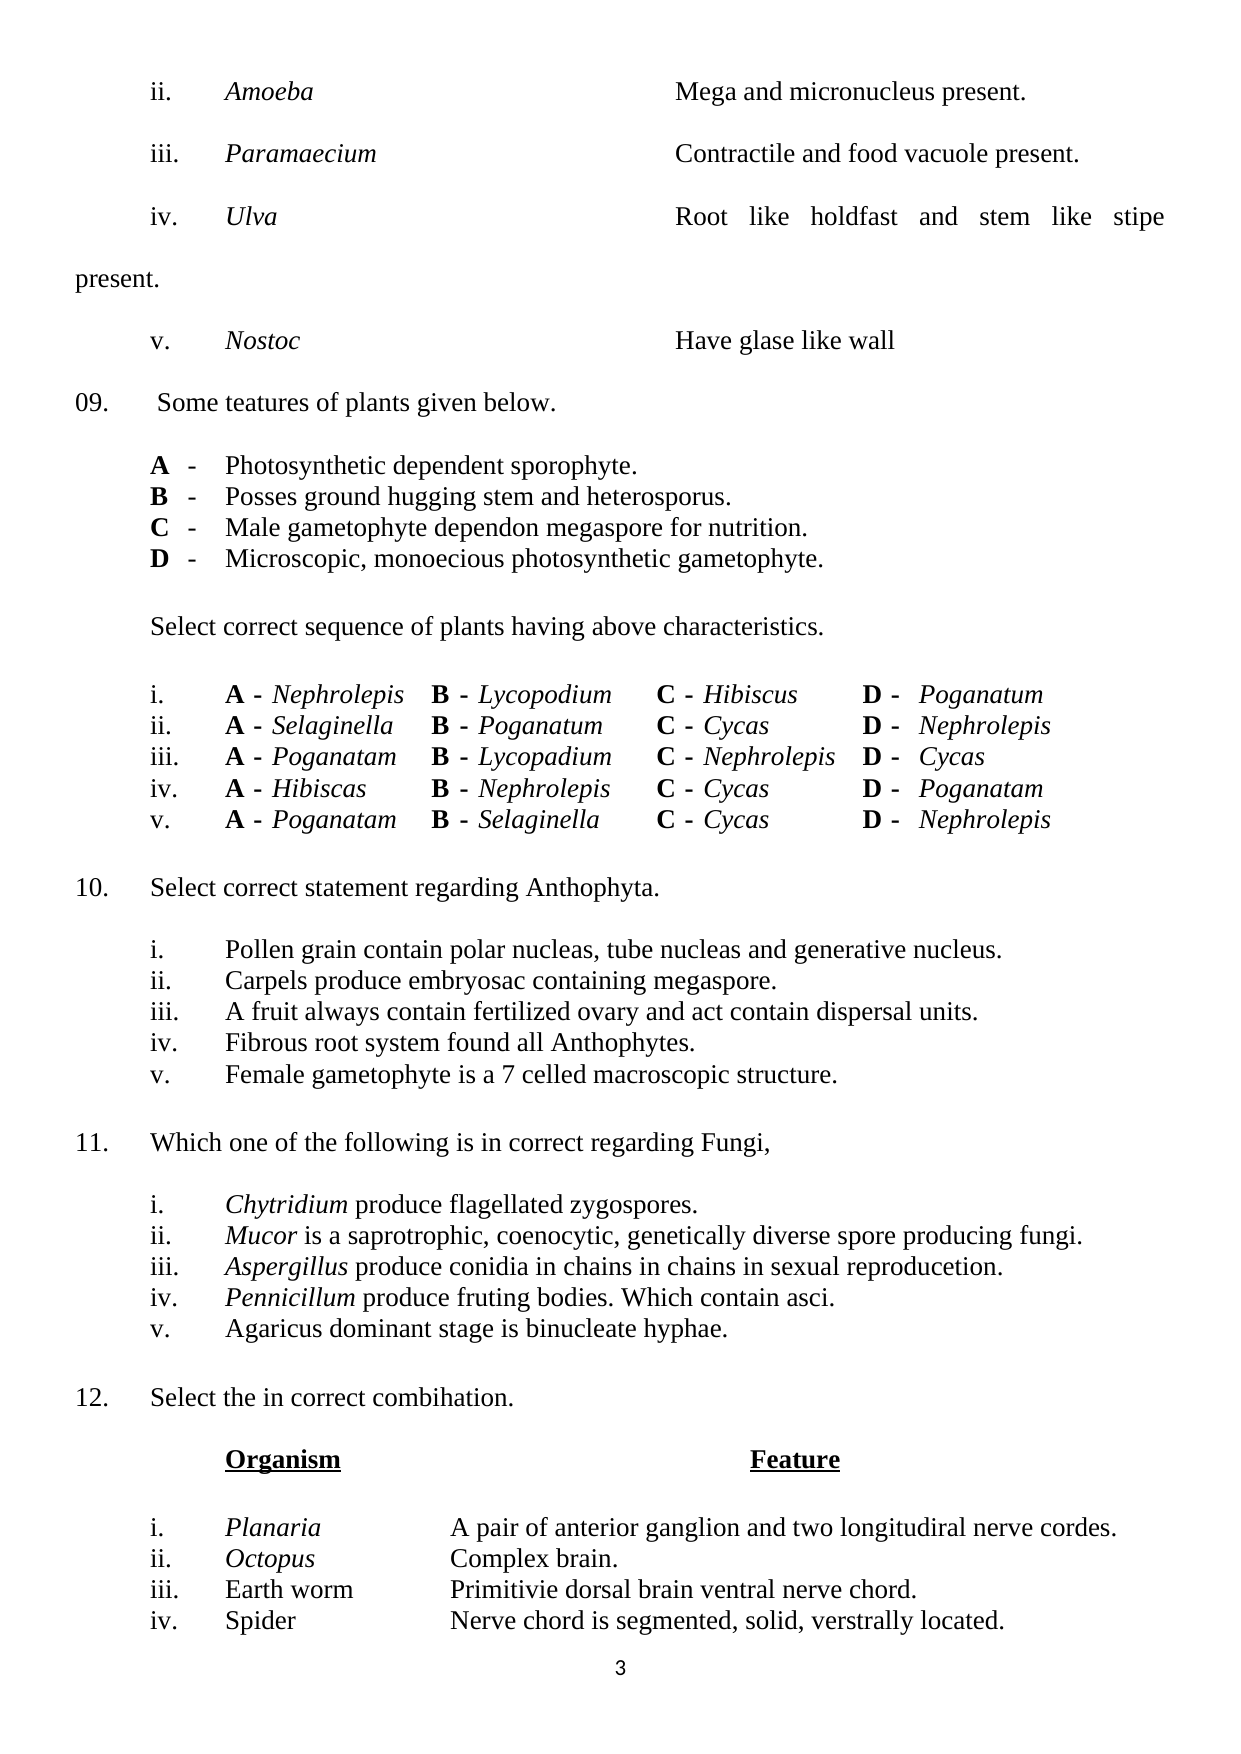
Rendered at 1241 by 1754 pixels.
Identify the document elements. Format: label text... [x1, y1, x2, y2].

text v. Nostoc Have glase like wall [75, 324, 1165, 355]
text D - Microscopic, monoecious photosynthetic gametophyte. [75, 542, 1165, 573]
text 12. Select the in correct combihation. [75, 1381, 1165, 1412]
text iii. Aspergillus produce conidia in chains in chains in sexual reproducetion. [75, 1250, 1165, 1281]
text iv. Ulva Root like holdfast and stem like stipe present. [75, 199, 1165, 293]
text ii. Mucor is a saprotrophic, coenocytic, genetically diverse spore producing fungi. [75, 1219, 1165, 1250]
text v. A - Poganatam B - Selaginella C - Cycas D - Nephrolepis [75, 803, 1165, 834]
text C - Male gametophyte dependon megaspore for nutrition. [75, 511, 1165, 542]
text iv. Pennicillum produce fruting bodies. Which contain asci. [75, 1281, 1165, 1313]
text ii. Amoeba Mega and micronucleus present. [75, 75, 1165, 106]
text Select correct sequence of plants having above characteristics. [75, 610, 1165, 641]
text 09. Some teatures of plants given below. [75, 386, 1165, 418]
text iii. Paramaecium Contractile and food vacuole present. [75, 137, 1165, 168]
text 11. Which one of the following is in correct regarding Fungi, [75, 1126, 1165, 1157]
text iv. A - Hibiscas B - Nephrolepis C - Cycas D - Poganatam [75, 772, 1165, 803]
text ii. Octopus Complex brain. [75, 1542, 1165, 1573]
text iv. Spider Nerve chord is segmented, solid, verstrally located. [75, 1604, 1165, 1636]
text i. A - Nephrolepis B - Lycopodium C - Hibiscus D - Poganatum [75, 678, 1165, 709]
text A - Photosynthetic dependent sporophyte. [75, 449, 1165, 480]
text iii. A fruit always contain fertilized ovary and act contain dispersal units. [75, 995, 1165, 1027]
text i. Chytridium produce flagellated zygospores. [75, 1188, 1165, 1219]
text Organism Feature [75, 1443, 1165, 1474]
text iv. Fibrous root system found all Anthophytes. [75, 1027, 1165, 1058]
text v. Agaricus dominant stage is binucleate hyphae. [75, 1313, 1165, 1344]
text v. Female gametophyte is a 7 celled macroscopic structure. [75, 1058, 1165, 1089]
text i. Planaria A pair of anterior ganglion and two longitudiral nerve cordes. [75, 1511, 1165, 1542]
text i. Pollen grain contain polar nucleas, tube nucleas and generative nucleus. [75, 933, 1165, 964]
text iii. Earth worm Primitivie dorsal brain ventral nerve chord. [75, 1573, 1165, 1604]
text 10. Select correct statement regarding Anthophyta. [75, 871, 1165, 902]
text ii. Carpels produce embryosac containing megaspore. [75, 964, 1165, 995]
text iii. A - Poganatam B - Lycopadium C - Nephrolepis D - Cycas [75, 741, 1165, 772]
text ii. A - Selaginella B - Poganatum C - Cycas D - Nephrolepis [75, 709, 1165, 741]
text B - Posses ground hugging stem and heterosporus. [75, 480, 1165, 511]
